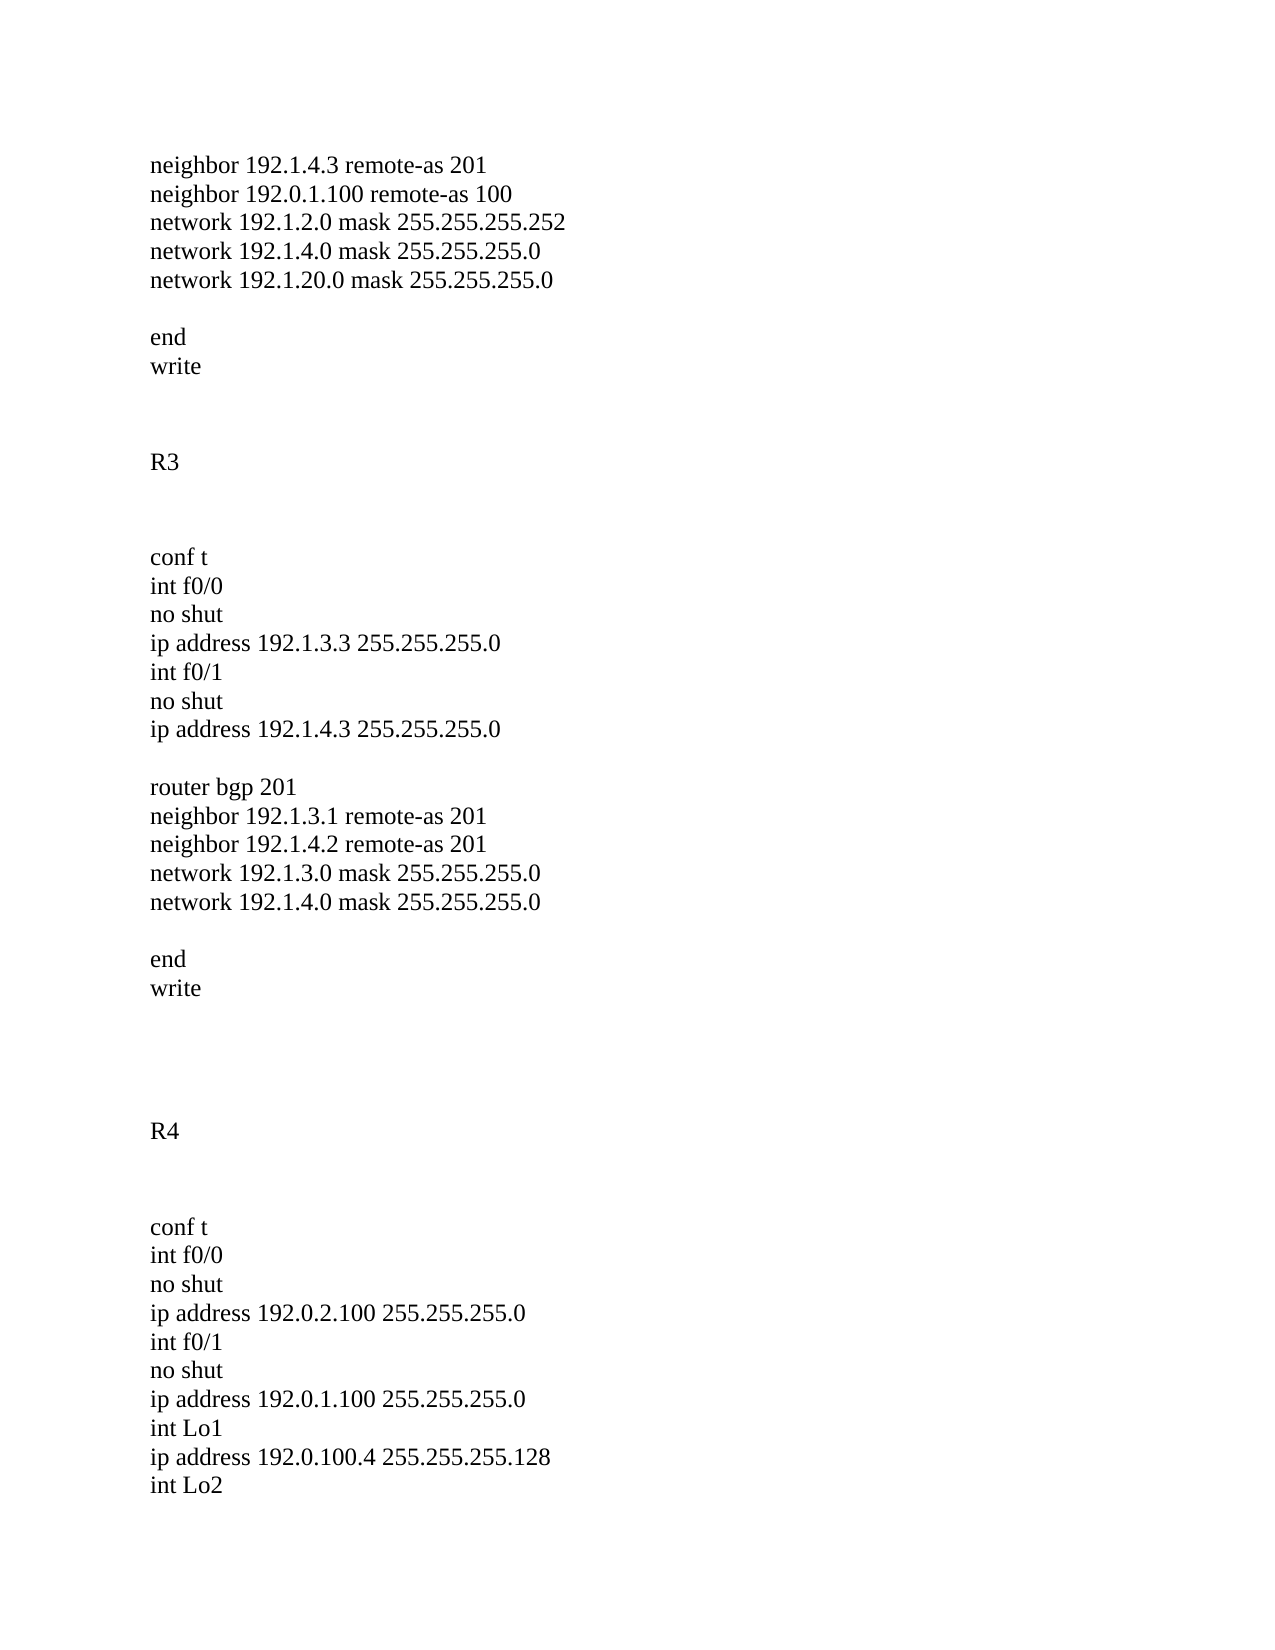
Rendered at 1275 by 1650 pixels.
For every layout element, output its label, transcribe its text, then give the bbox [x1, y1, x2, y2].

text ip address 192.1.4.3 255.255.255.0 [150, 714, 1125, 743]
text int Lo1 [150, 1413, 1125, 1442]
text write [150, 973, 1125, 1002]
text router bgp 201 [150, 772, 1125, 801]
text network 192.1.3.0 mask 255.255.255.0 [150, 858, 1125, 887]
text conf t [150, 542, 1125, 571]
text int f0/0 [150, 1241, 1125, 1269]
text no shut [150, 686, 1125, 714]
text ip address 192.0.1.100 255.255.255.0 [150, 1384, 1125, 1413]
text network 192.1.4.0 mask 255.255.255.0 [150, 236, 1125, 265]
text network 192.1.20.0 mask 255.255.255.0 [150, 265, 1125, 294]
text R4 [150, 1116, 1125, 1145]
text end [150, 944, 1125, 973]
text ip address 192.0.2.100 255.255.255.0 [150, 1298, 1125, 1327]
text ip address 192.1.3.3 255.255.255.0 [150, 628, 1125, 657]
text end [150, 322, 1125, 351]
text neighbor 192.1.4.2 remote-as 201 [150, 829, 1125, 858]
text network 192.1.2.0 mask 255.255.255.252 [150, 207, 1125, 236]
text ip address 192.0.100.4 255.255.255.128 [150, 1442, 1125, 1471]
text int Lo2 [150, 1471, 1125, 1499]
text no shut [150, 1269, 1125, 1298]
text int f0/0 [150, 571, 1125, 599]
text no shut [150, 599, 1125, 628]
text neighbor 192.0.1.100 remote-as 100 [150, 179, 1125, 207]
text neighbor 192.1.4.3 remote-as 201 [150, 150, 1125, 179]
text network 192.1.4.0 mask 255.255.255.0 [150, 887, 1125, 916]
text R3 [150, 447, 1125, 475]
text int f0/1 [150, 1327, 1125, 1356]
text neighbor 192.1.3.1 remote-as 201 [150, 801, 1125, 829]
text conf t [150, 1212, 1125, 1241]
text int f0/1 [150, 657, 1125, 686]
text no shut [150, 1356, 1125, 1384]
text write [150, 351, 1125, 380]
